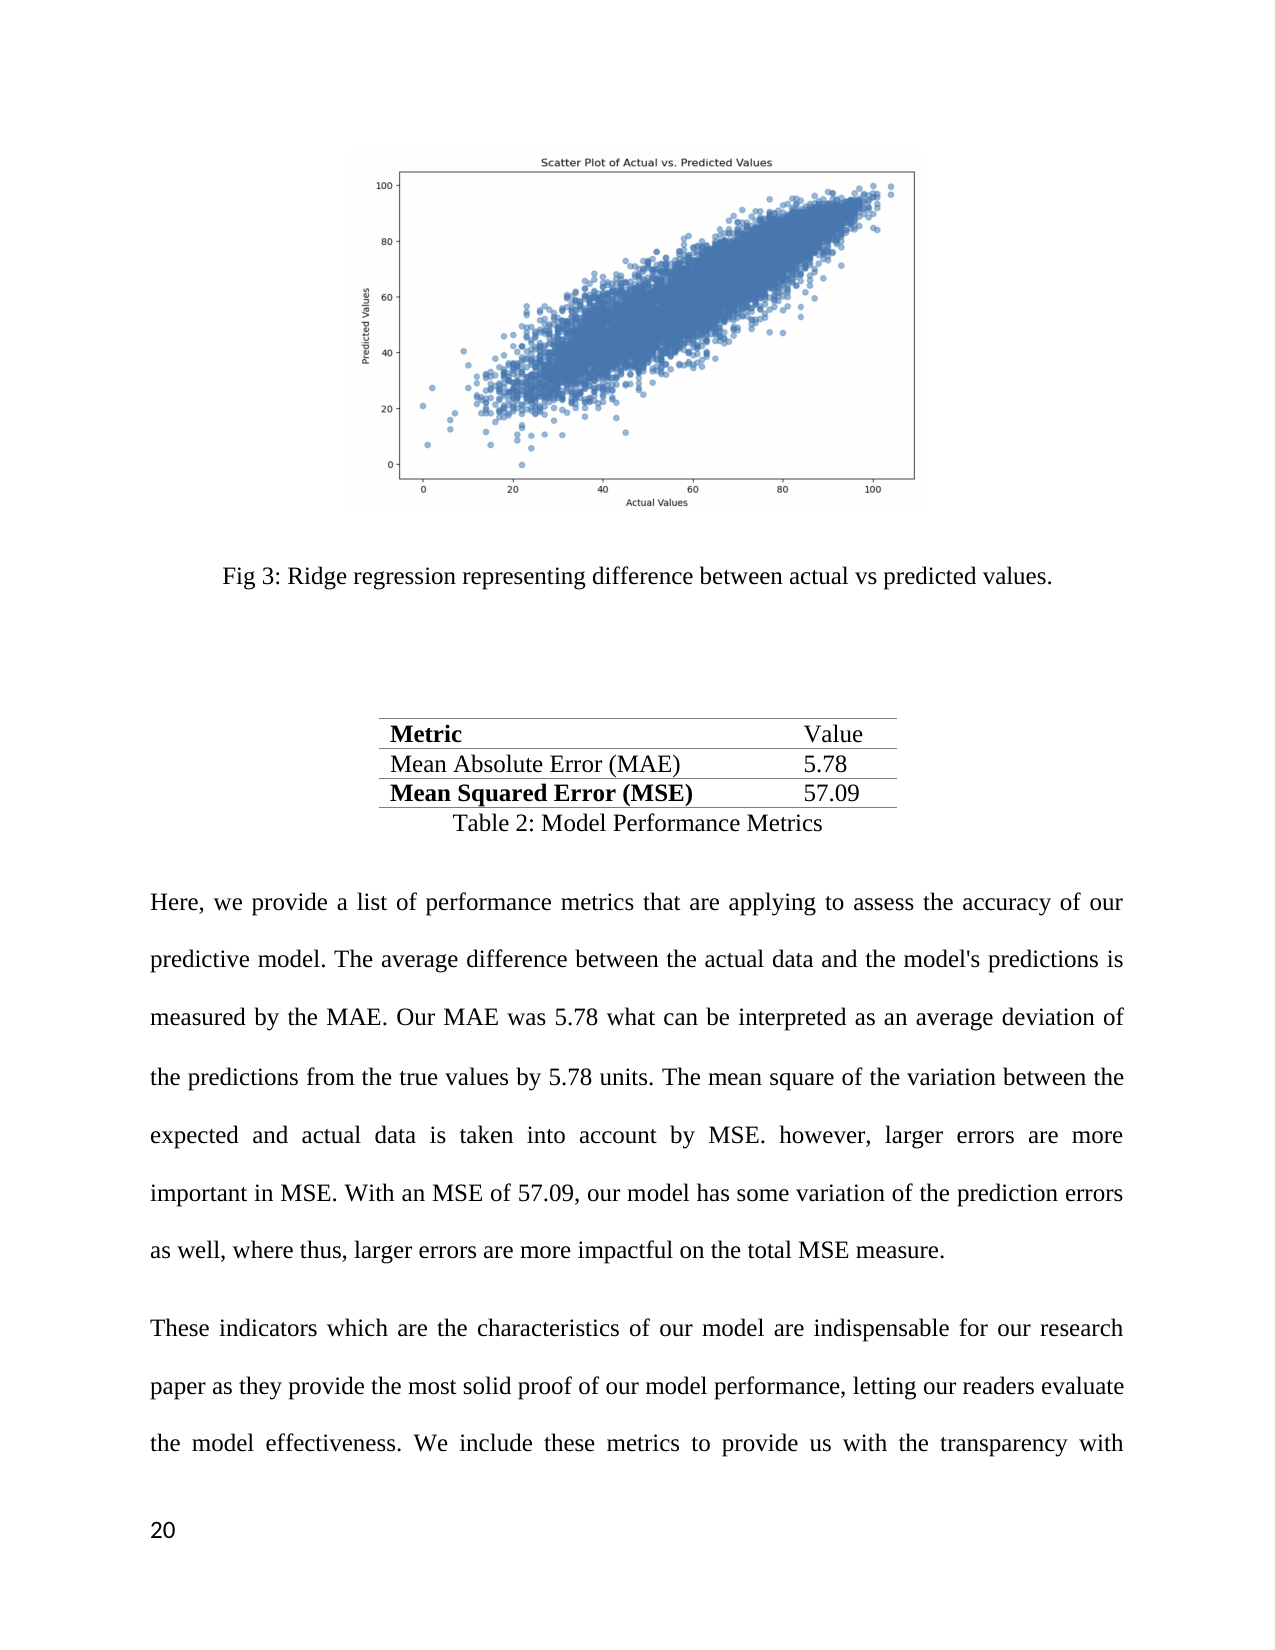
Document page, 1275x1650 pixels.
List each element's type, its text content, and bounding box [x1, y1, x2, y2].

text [150, 1313, 1125, 1457]
picture [349, 150, 926, 510]
table_cell 57.09 [792, 779, 897, 807]
text Fig 3: Ridge regression representing difference between actual vs predicted values. [150, 561, 1125, 590]
table_header Metric [379, 719, 792, 748]
text Here, we provide a list of performance metrics that are applying to assess the accuracy of our predictive model. The average difference between the actual data and the model's predictions is measured by the MAE. Our MAE was 5.78 what can be interpreted as an average deviation of the predictions from the true values by 5.78 units. The mean square of the variation between the expected and actual data is taken into account by MSE. however, larger errors are more important in MSE. With an MSE of 57.09, our model has some variation of the prediction errors as well, where thus, larger errors are more impactful on the total MSE measure. [150, 887, 1125, 1264]
table_cell Mean Squared Error (MSE) [379, 779, 792, 807]
table_header Value [792, 719, 897, 748]
table_cell 5.78 [792, 749, 897, 777]
text Table 2: Model Performance Metrics [150, 808, 1125, 837]
table_cell Mean Absolute Error (MAE) [379, 749, 792, 777]
